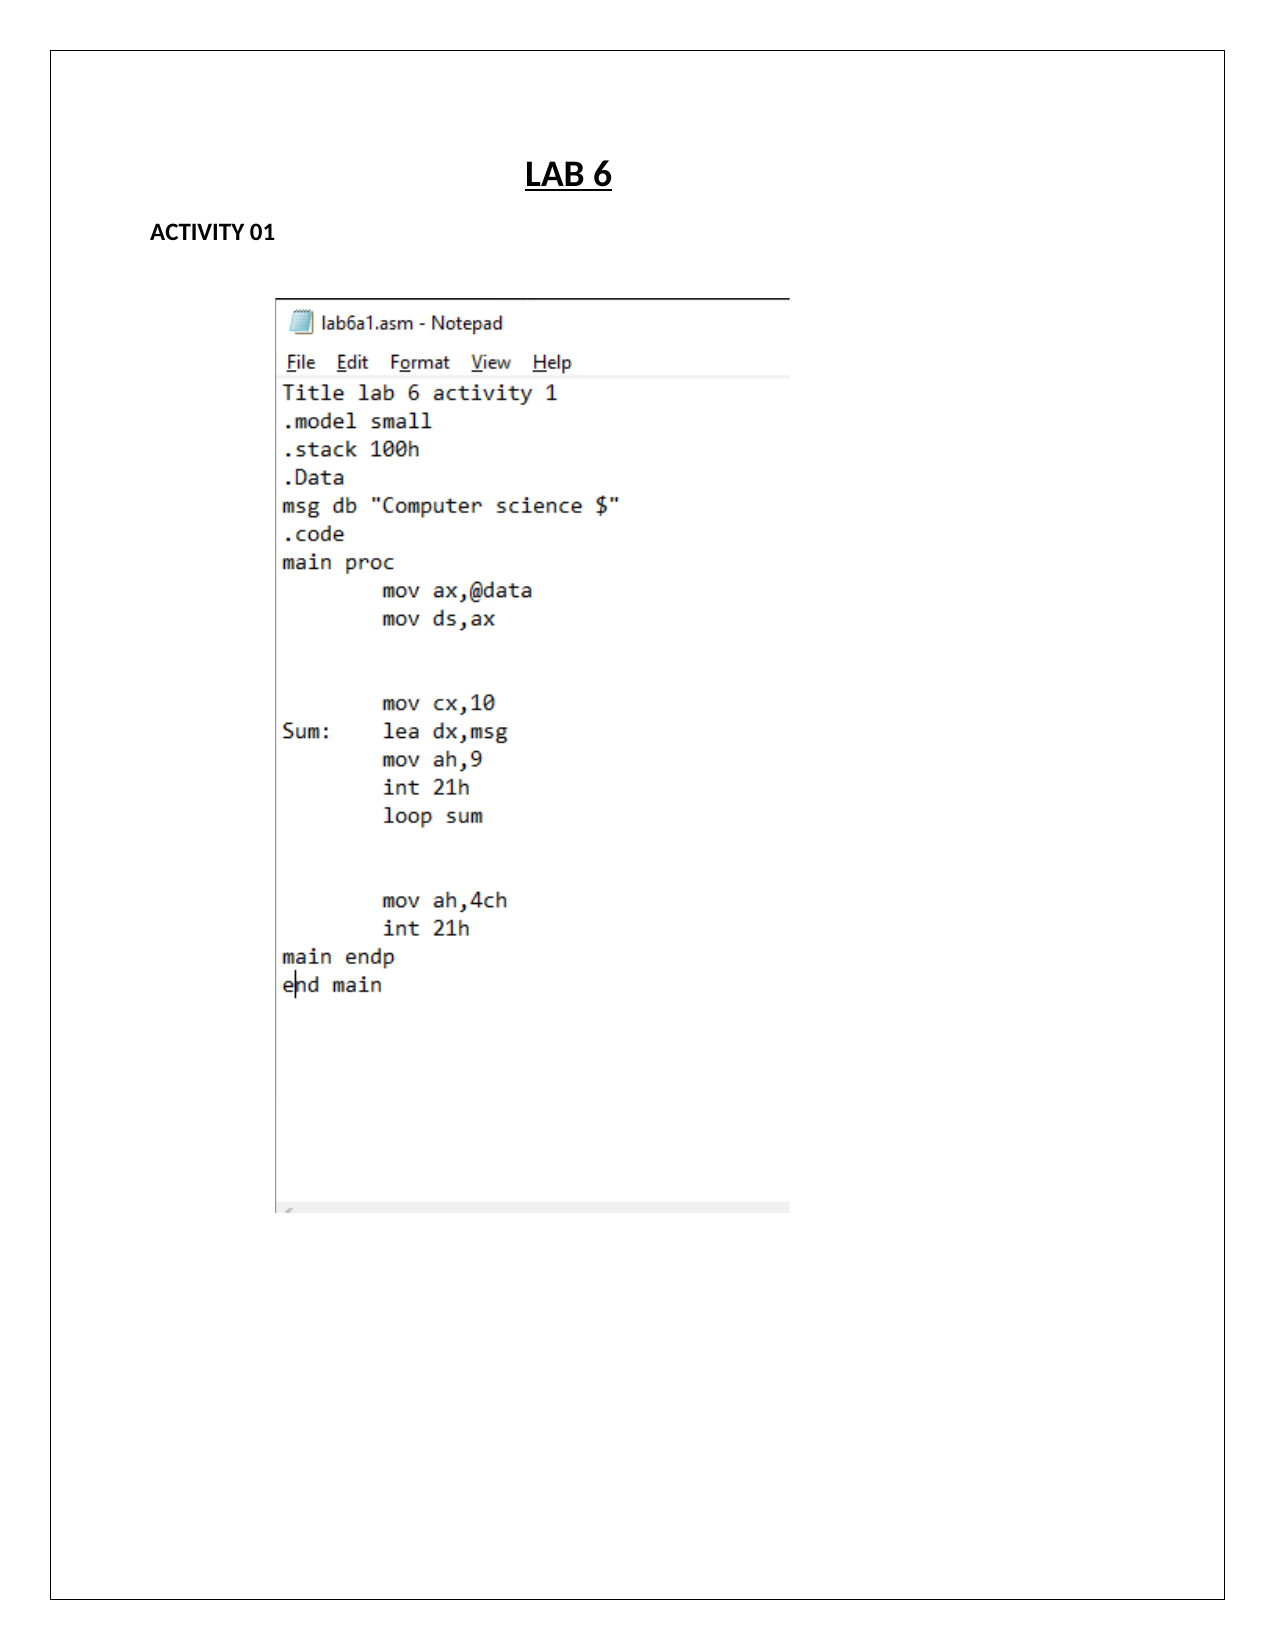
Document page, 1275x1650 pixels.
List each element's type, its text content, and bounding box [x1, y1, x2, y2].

picture [273, 298, 790, 1211]
text ACTIVITY 01 [150, 216, 1125, 247]
text LAB 6 [450, 150, 1125, 196]
